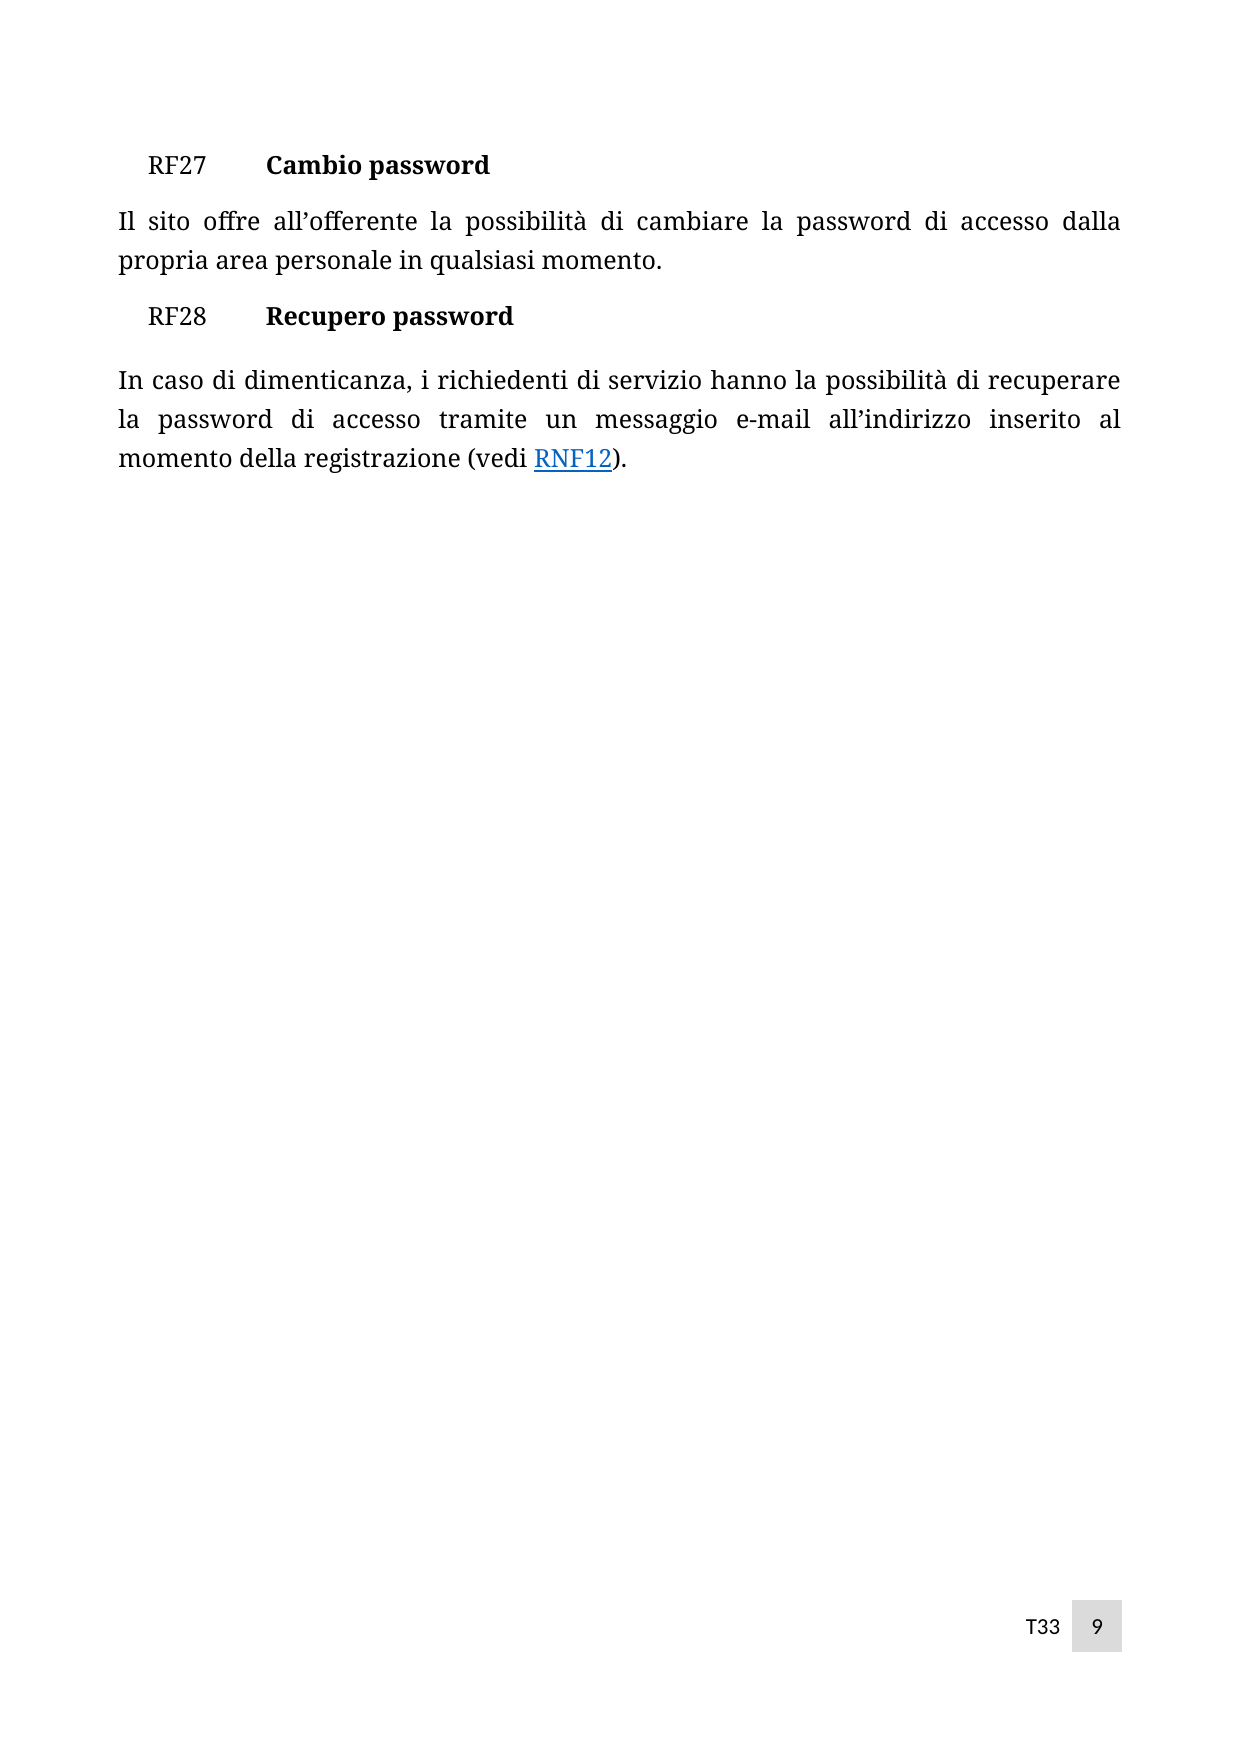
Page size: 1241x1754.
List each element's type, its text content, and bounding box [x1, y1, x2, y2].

text RF27 Cambio password [148, 148, 1122, 182]
text RF28 Recupero password [148, 298, 1122, 332]
text In caso di dimenticanza, i richiedenti di servizio hanno la possibilità di recuperare la password di accesso tramite un messaggio e-mail all’indirizzo inserito al momento della registrazione (vedi RNF12). [118, 363, 1122, 475]
text Il sito offre all’offerente la possibilità di cambiare la password di accesso dalla propria area personale in qualsiasi momento. [118, 203, 1122, 277]
